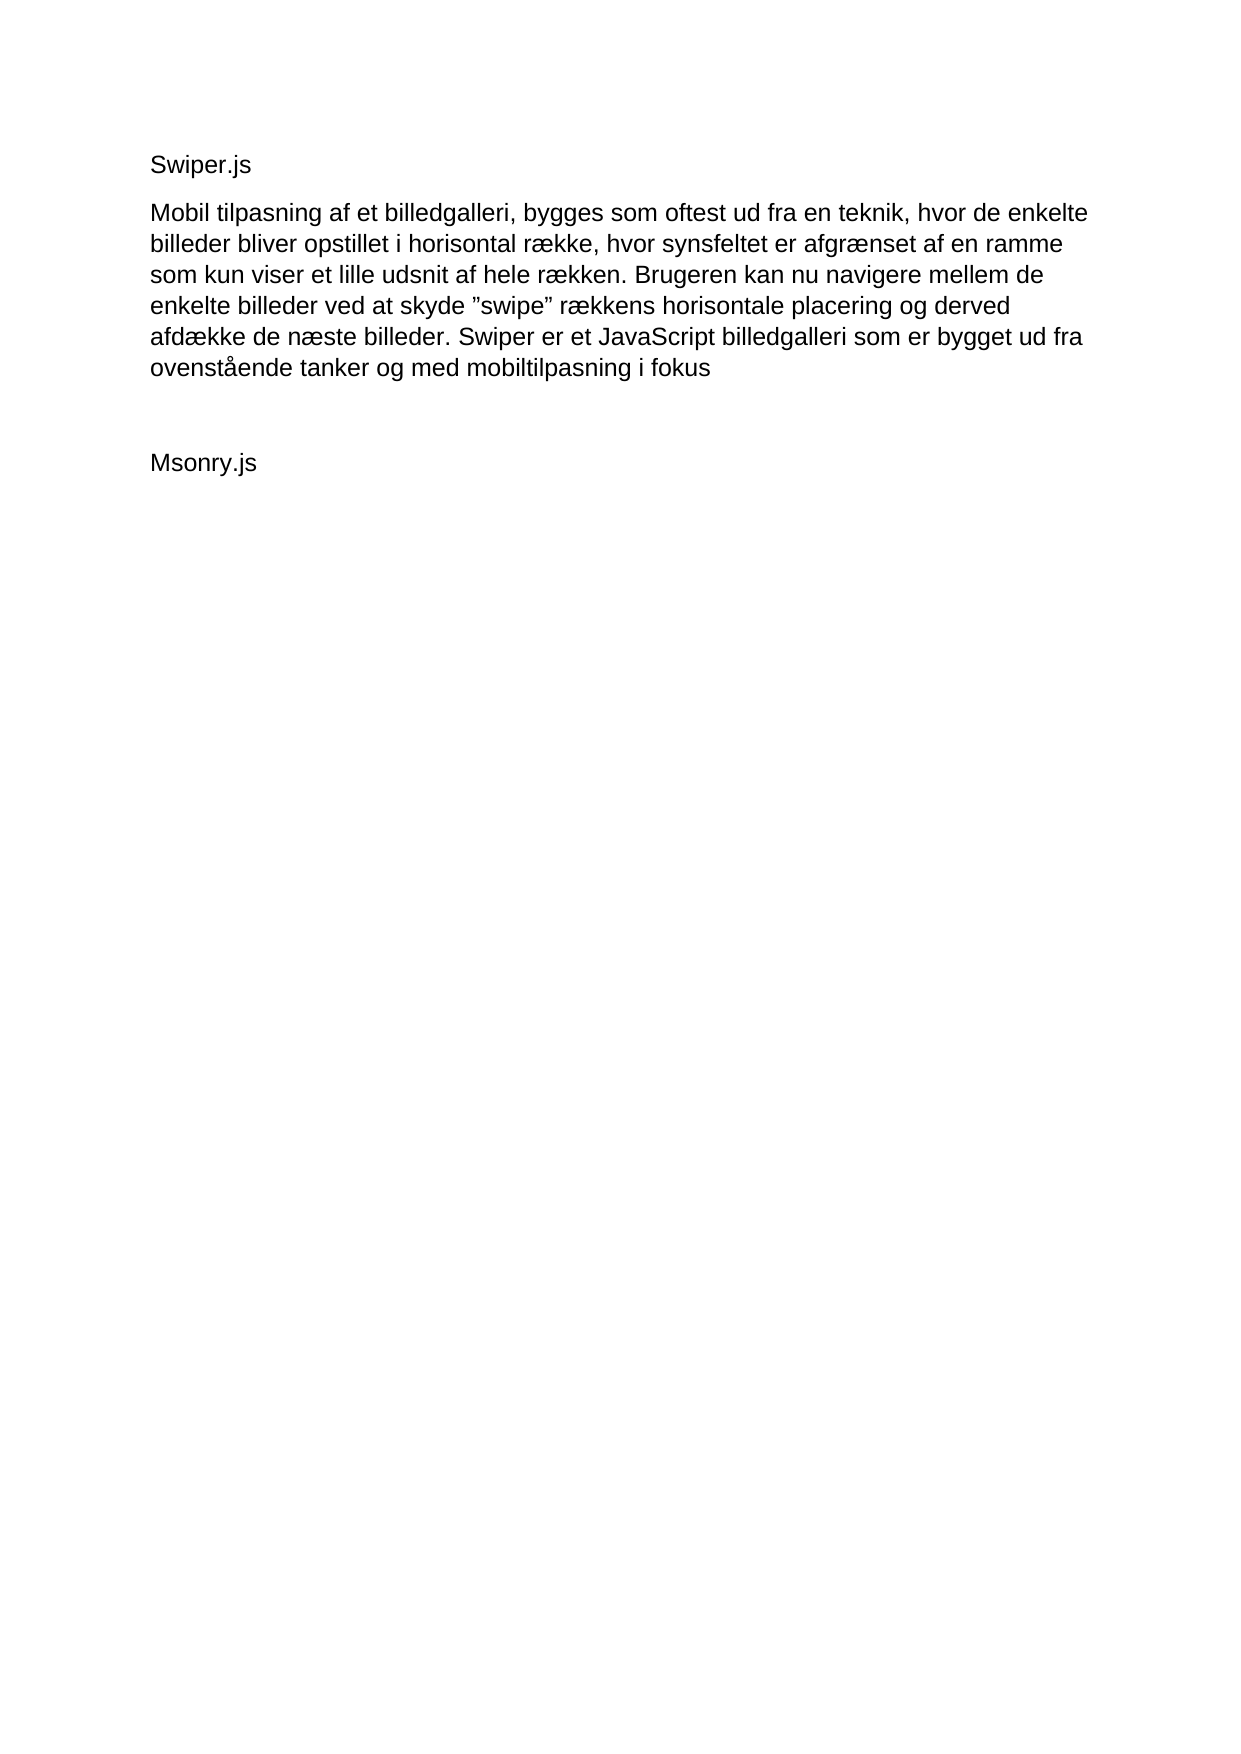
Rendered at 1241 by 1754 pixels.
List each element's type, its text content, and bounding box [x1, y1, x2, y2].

text Msonry.js [150, 448, 1090, 477]
text Swiper.js [150, 150, 1090, 179]
text Mobil tilpasning af et billedgalleri, bygges som oftest ud fra en teknik, hvor de enkelte billeder bliver opstillet i horisontal række, hvor synsfeltet er afgrænset af en ramme som kun viser et lille udsnit af hele rækken. Brugeren kan nu navigere mellem de enkelte billeder ved at skyde ”swipe” rækkens horisontale placering og derved afdække de næste billeder. Swiper er et JavaScript billedgalleri som er bygget ud fra ovenstående tanker og med mobiltilpasning i fokus [150, 198, 1090, 382]
